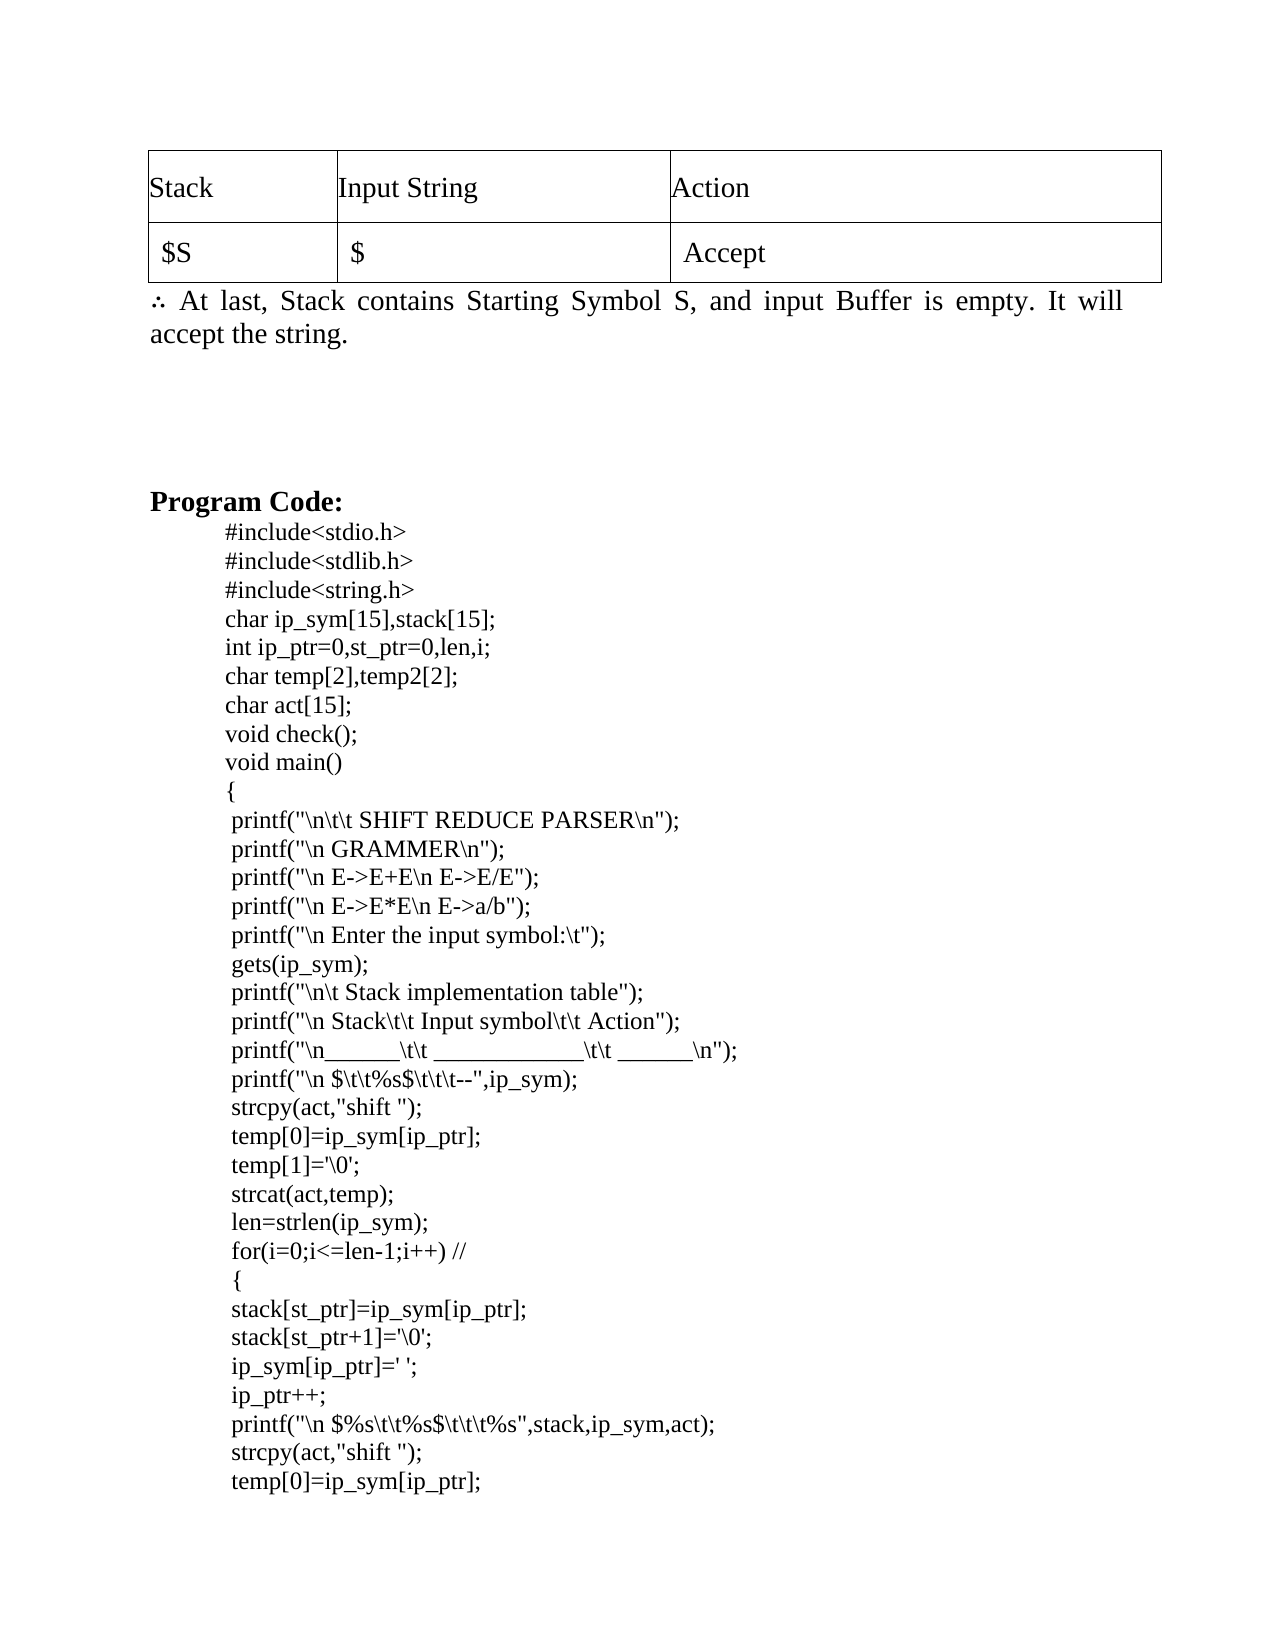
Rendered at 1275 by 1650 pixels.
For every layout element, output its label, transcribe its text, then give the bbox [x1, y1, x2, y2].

text #include<stdlib.h> [225, 546, 1125, 575]
text char temp[2],temp2[2]; [225, 661, 1125, 690]
table_cell Accept [671, 223, 1161, 282]
text ip_ptr++; [225, 1380, 1125, 1409]
text temp[0]=ip_sym[ip_ptr]; [225, 1121, 1125, 1150]
text temp[0]=ip_sym[ip_ptr]; [225, 1466, 1125, 1495]
text ip_sym[ip_ptr]=' '; [225, 1351, 1125, 1380]
text strcpy(act,"shift "); [225, 1437, 1125, 1466]
table_cell $S [149, 223, 337, 282]
table_cell $ [338, 223, 670, 282]
text len=strlen(ip_sym); [225, 1207, 1125, 1236]
text printf("\n Stack\t\t Input symbol\t\t Action"); [225, 1006, 1125, 1035]
text #include<stdio.h> [225, 517, 1125, 546]
text char ip_sym[15],stack[15]; [225, 604, 1125, 632]
text printf("\n\t Stack implementation table"); [225, 977, 1125, 1006]
text for(i=0;i<=len-1;i++) // [225, 1236, 1125, 1265]
text stack[st_ptr+1]='\0'; [225, 1322, 1125, 1351]
text { [225, 776, 1125, 805]
text printf("\n $\t\t%s$\t\t\t--",ip_sym); [225, 1064, 1125, 1092]
text printf("\n E->E+E\n E->E/E"); [225, 862, 1125, 891]
text printf("\n Enter the input symbol:\t"); [225, 920, 1125, 949]
text stack[st_ptr]=ip_sym[ip_ptr]; [225, 1294, 1125, 1322]
table_header Input String [338, 151, 670, 222]
text int ip_ptr=0,st_ptr=0,len,i; [225, 632, 1125, 661]
text ∴ At last, Stack contains Starting Symbol S, and input Buffer is empty. It will accept the string. [150, 283, 1125, 350]
text strcat(act,temp); [225, 1179, 1125, 1207]
text void check(); [225, 719, 1125, 747]
text gets(ip_sym); [225, 949, 1125, 977]
text char act[15]; [225, 690, 1125, 719]
table_header Action [671, 151, 1161, 222]
text void main() [225, 747, 1125, 776]
text printf("\n $%s\t\t%s$\t\t\t%s",stack,ip_sym,act); [225, 1409, 1125, 1437]
text strcpy(act,"shift "); [225, 1092, 1125, 1121]
text printf("\n______\t\t ____________\t\t ______\n"); [225, 1035, 1125, 1064]
table_header Stack [149, 151, 337, 222]
text printf("\n\t\t SHIFT REDUCE PARSER\n"); [225, 805, 1125, 834]
text temp[1]='\0'; [225, 1150, 1125, 1179]
text Program Code: [150, 484, 1125, 517]
text printf("\n E->E*E\n E->a/b"); [225, 891, 1125, 920]
text printf("\n GRAMMER\n"); [225, 834, 1125, 862]
text #include<string.h> [225, 575, 1125, 604]
text { [225, 1265, 1125, 1294]
